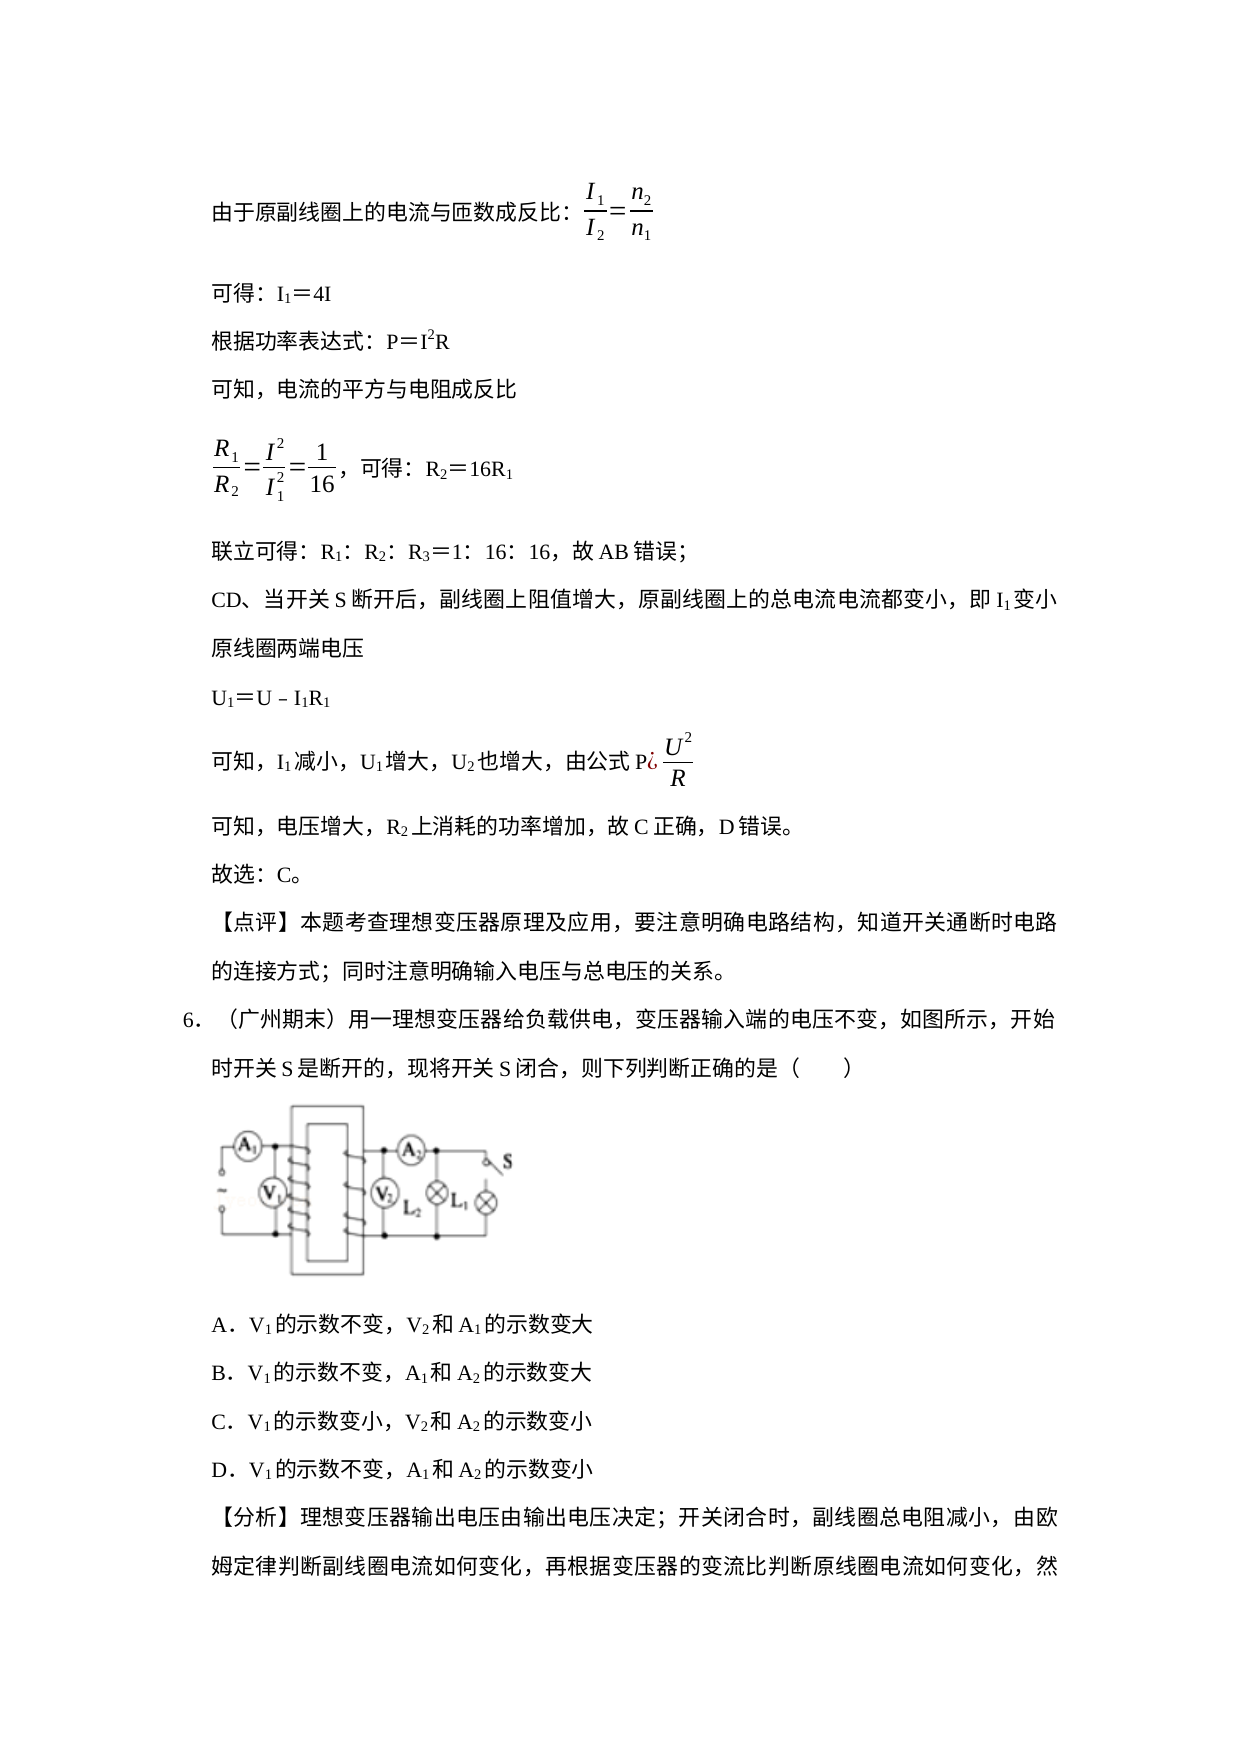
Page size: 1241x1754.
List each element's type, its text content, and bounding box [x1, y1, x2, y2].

text 联立可得：R1：R2：R3＝1：16：16，故AB错误； [211, 534, 1058, 566]
text B．V1的示数不变，A1和A2的示数变大 [183, 1355, 1058, 1387]
picture [211, 1099, 518, 1282]
text 可知，电压增大，R2上消耗的功率增加，故C正确，D错误。 [211, 808, 1058, 841]
text 可得：I1＝4I [211, 275, 1058, 308]
text 可知，电流的平方与电阻成反比 [211, 372, 1058, 404]
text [211, 1500, 1058, 1581]
text A．V1的示数不变，V2和A1的示数变大 [183, 1307, 1058, 1339]
text 根据功率表达式：P＝I2R [211, 324, 1058, 356]
text CD、当开关S断开后，副线圈上阻值增大，原副线圈上的总电流电流都变小，即I1变小。原线圈两端电压 [211, 582, 1058, 663]
text 故选：C。 [211, 857, 1058, 889]
text 可知，I1减小，U1增大，U2也增大，由公式P [211, 727, 1058, 792]
text D．V1的示数不变，A1和A2的示数变小 [183, 1452, 1058, 1484]
text U1＝U﹣I1R1 [211, 679, 1058, 712]
text 由于原副线圈上的电流与匝数成反比： [211, 162, 1058, 259]
text 【点评】本题考查理想变压器原理及应用，要注意明确电路结构，知道开关通断时电路的连接方式；同时注意明确输入电压与总电压的关系。 [211, 905, 1058, 986]
text C．V1的示数变小，V2和A2的示数变小 [183, 1403, 1058, 1436]
text 6．（广州期末）用一理想变压器给负载供电，变压器输入端的电压不变，如图所示，开始时开关S是断开的，现将开关S闭合，则下列判断正确的是（ ） [183, 1002, 1058, 1083]
text ，可得：R2＝16R1 [211, 420, 1058, 518]
